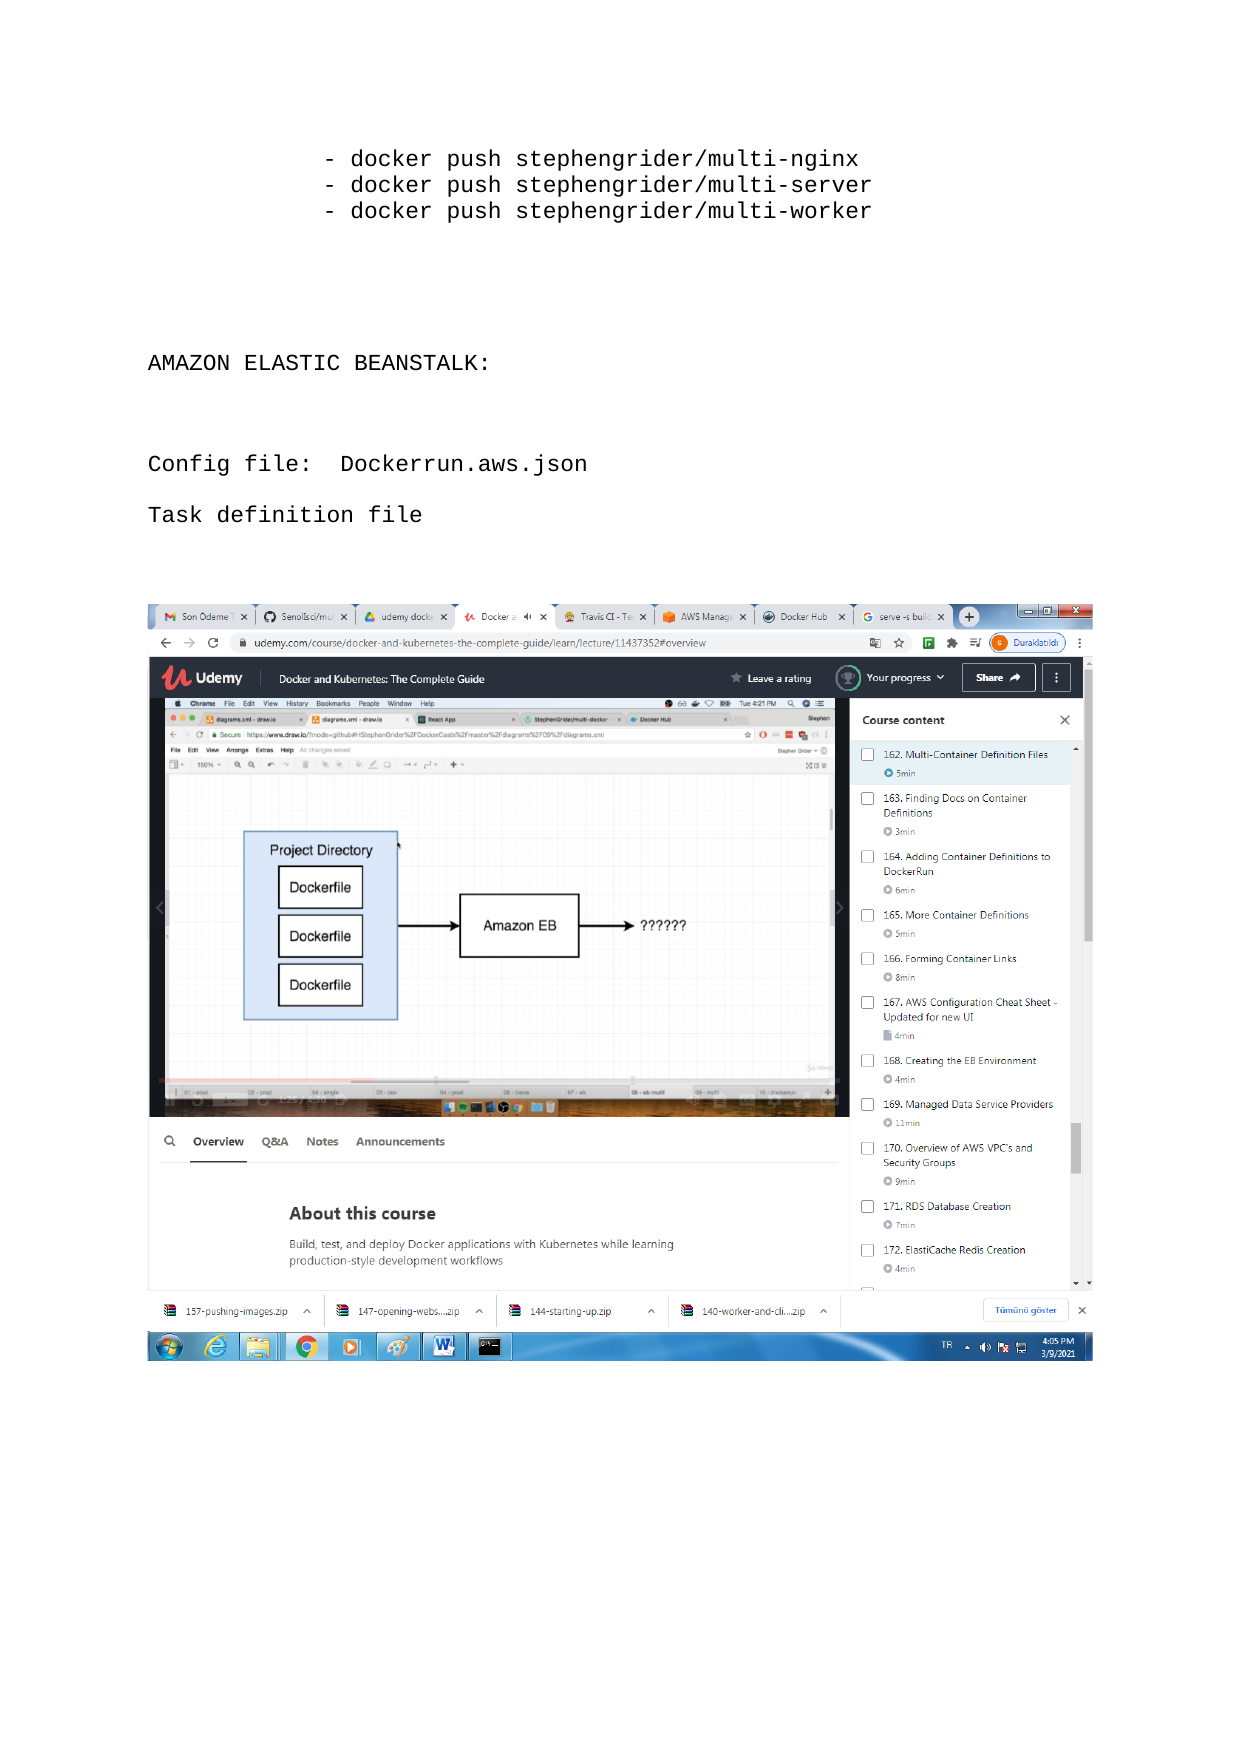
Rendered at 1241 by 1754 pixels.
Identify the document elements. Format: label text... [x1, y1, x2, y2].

text Task definition file [148, 503, 1093, 529]
text - docker push stephengrider/multi-server [295, 173, 1093, 199]
picture [147, 604, 1093, 1361]
text - docker push stephengrider/multi-worker [295, 199, 1093, 225]
text - docker push stephengrider/multi-nginx [295, 148, 1093, 173]
text AMAZON ELASTIC BEANSTALK: [148, 351, 1093, 377]
text Config file: Dockerrun.aws.json [148, 453, 1093, 478]
